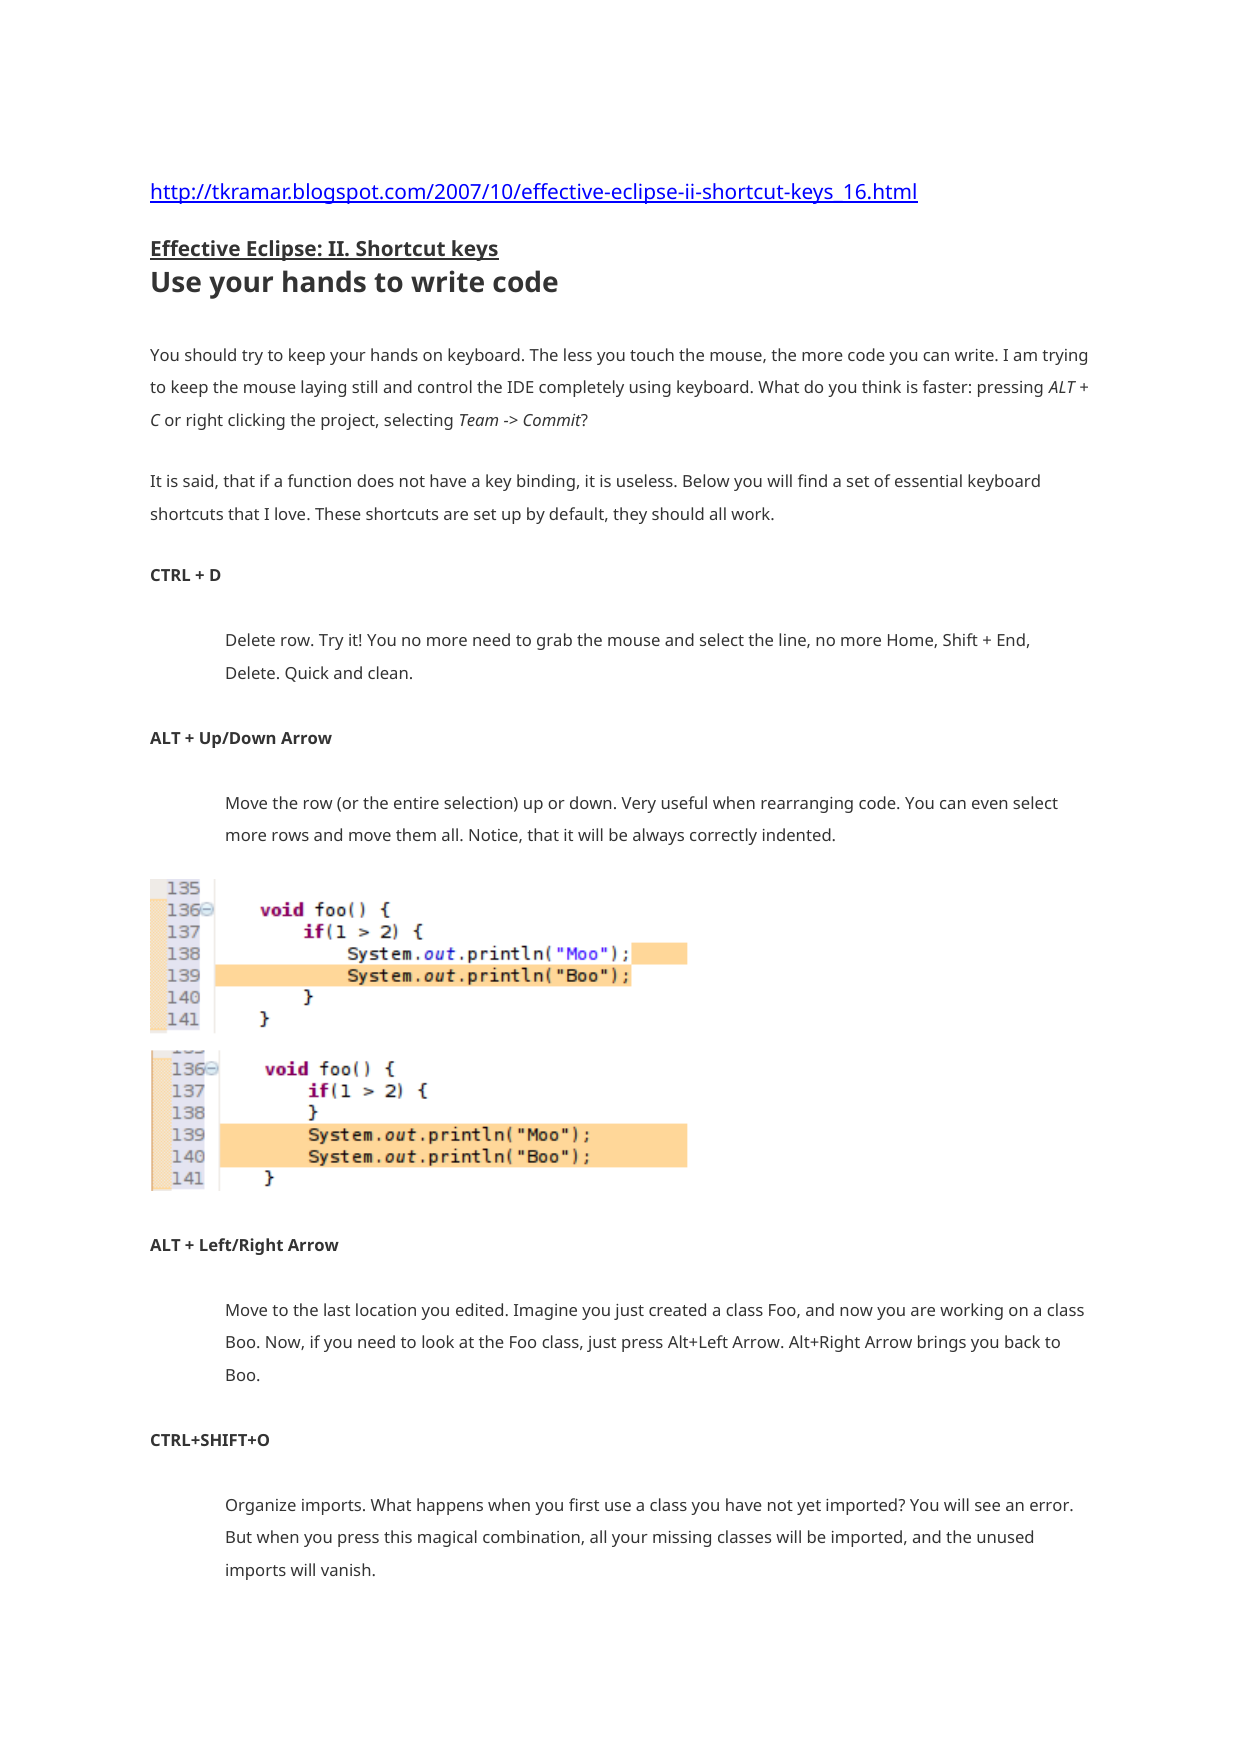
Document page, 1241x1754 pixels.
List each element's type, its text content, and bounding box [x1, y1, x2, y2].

text Use your hands to write code [150, 262, 1090, 301]
text ALT + Left/Right Arrow [150, 1223, 1090, 1256]
text It is said, that if a function does not have a key binding, it is useless. Below you will find a set of essential keyboard shortcuts that I love. These shortcuts are set up by default, they should all work. [150, 460, 1090, 525]
text Move the row (or the entire selection) up or down. Very useful when rearranging code. You can even select more rows and move them all. Notice, that it will be always correctly indented. [225, 782, 1090, 847]
text CTRL+SHIFT+O [150, 1418, 1090, 1451]
text You should try to keep your hands on keyboard. The less you touch the mouse, the more code you can write. I am trying to keep the mouse laying still and control the IDE completely using keyboard. What do you think is faster: pressing ALT + C or right clicking the project, selecting Team -> Commit? [150, 301, 1090, 431]
text Organize imports. What happens when you first use a class you have not yet imported? You will see an error. But when you press this magical combination, all your missing classes will be imported, and the unused imports will vanish. [225, 1483, 1090, 1581]
text Effective Eclipse: II. Shortcut keys [150, 234, 1090, 262]
text Move to the last location you edited. Imagine you just created a class Foo, and now you are working on a class Boo. Now, if you need to look at the Foo class, just press Alt+Left Arrow. Alt+Right Arrow brings you back to Boo. [225, 1288, 1090, 1386]
picture [150, 879, 688, 1191]
text http://tkramar.blogspot.com/2007/10/effective-eclipse-ii-shortcut-keys_16.html [150, 177, 1090, 206]
text ALT + Up/Down Arrow [150, 717, 1090, 749]
text Delete row. Try it! You no more need to grab the mouse and select the line, no more Home, Shift + End, Delete. Quick and clean. [225, 619, 1090, 684]
text CTRL + D [150, 554, 1090, 587]
